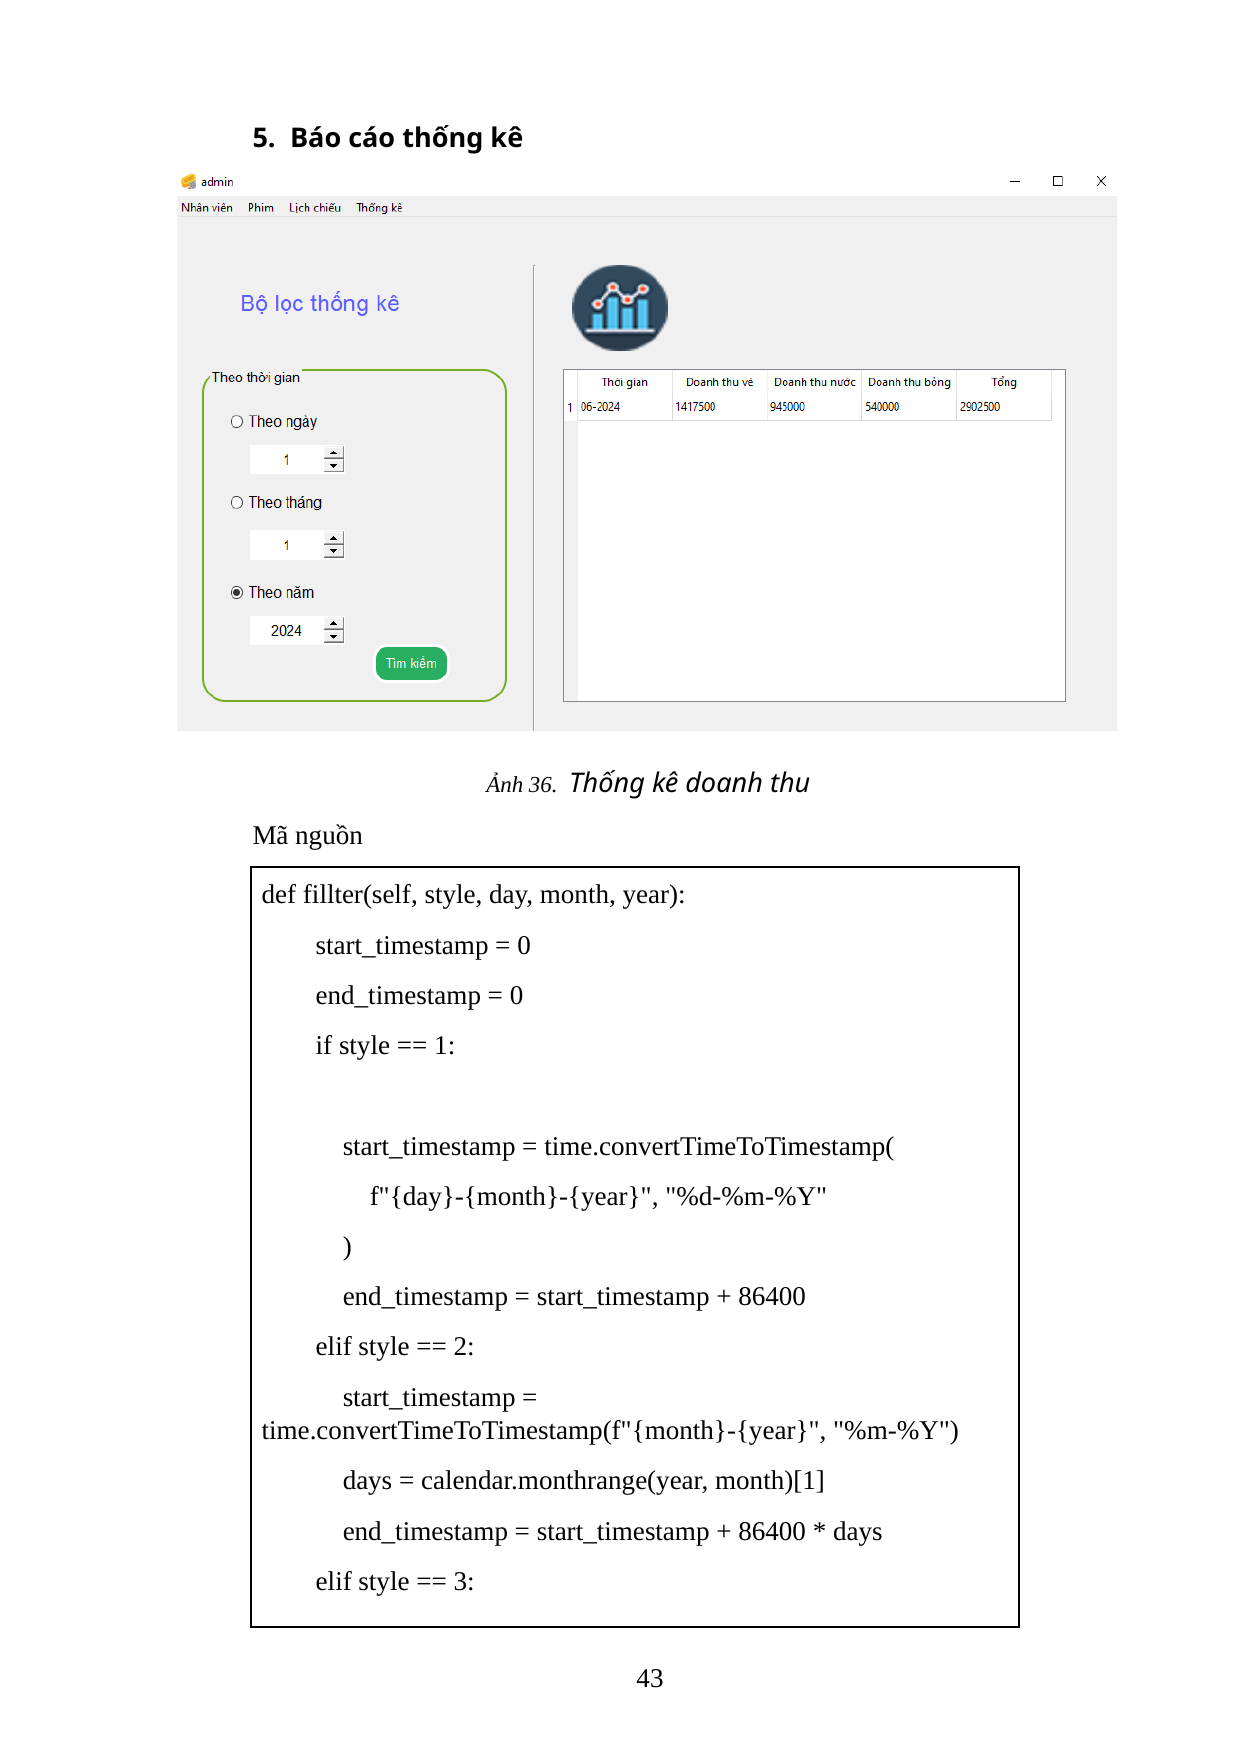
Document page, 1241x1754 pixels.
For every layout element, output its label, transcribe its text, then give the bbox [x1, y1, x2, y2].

picture [177, 174, 1118, 731]
text Mã nguồn [177, 819, 1122, 851]
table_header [252, 868, 1018, 1626]
text Báo cáo thống kê [252, 118, 1122, 155]
text Thống kê doanh thu [177, 763, 1122, 800]
